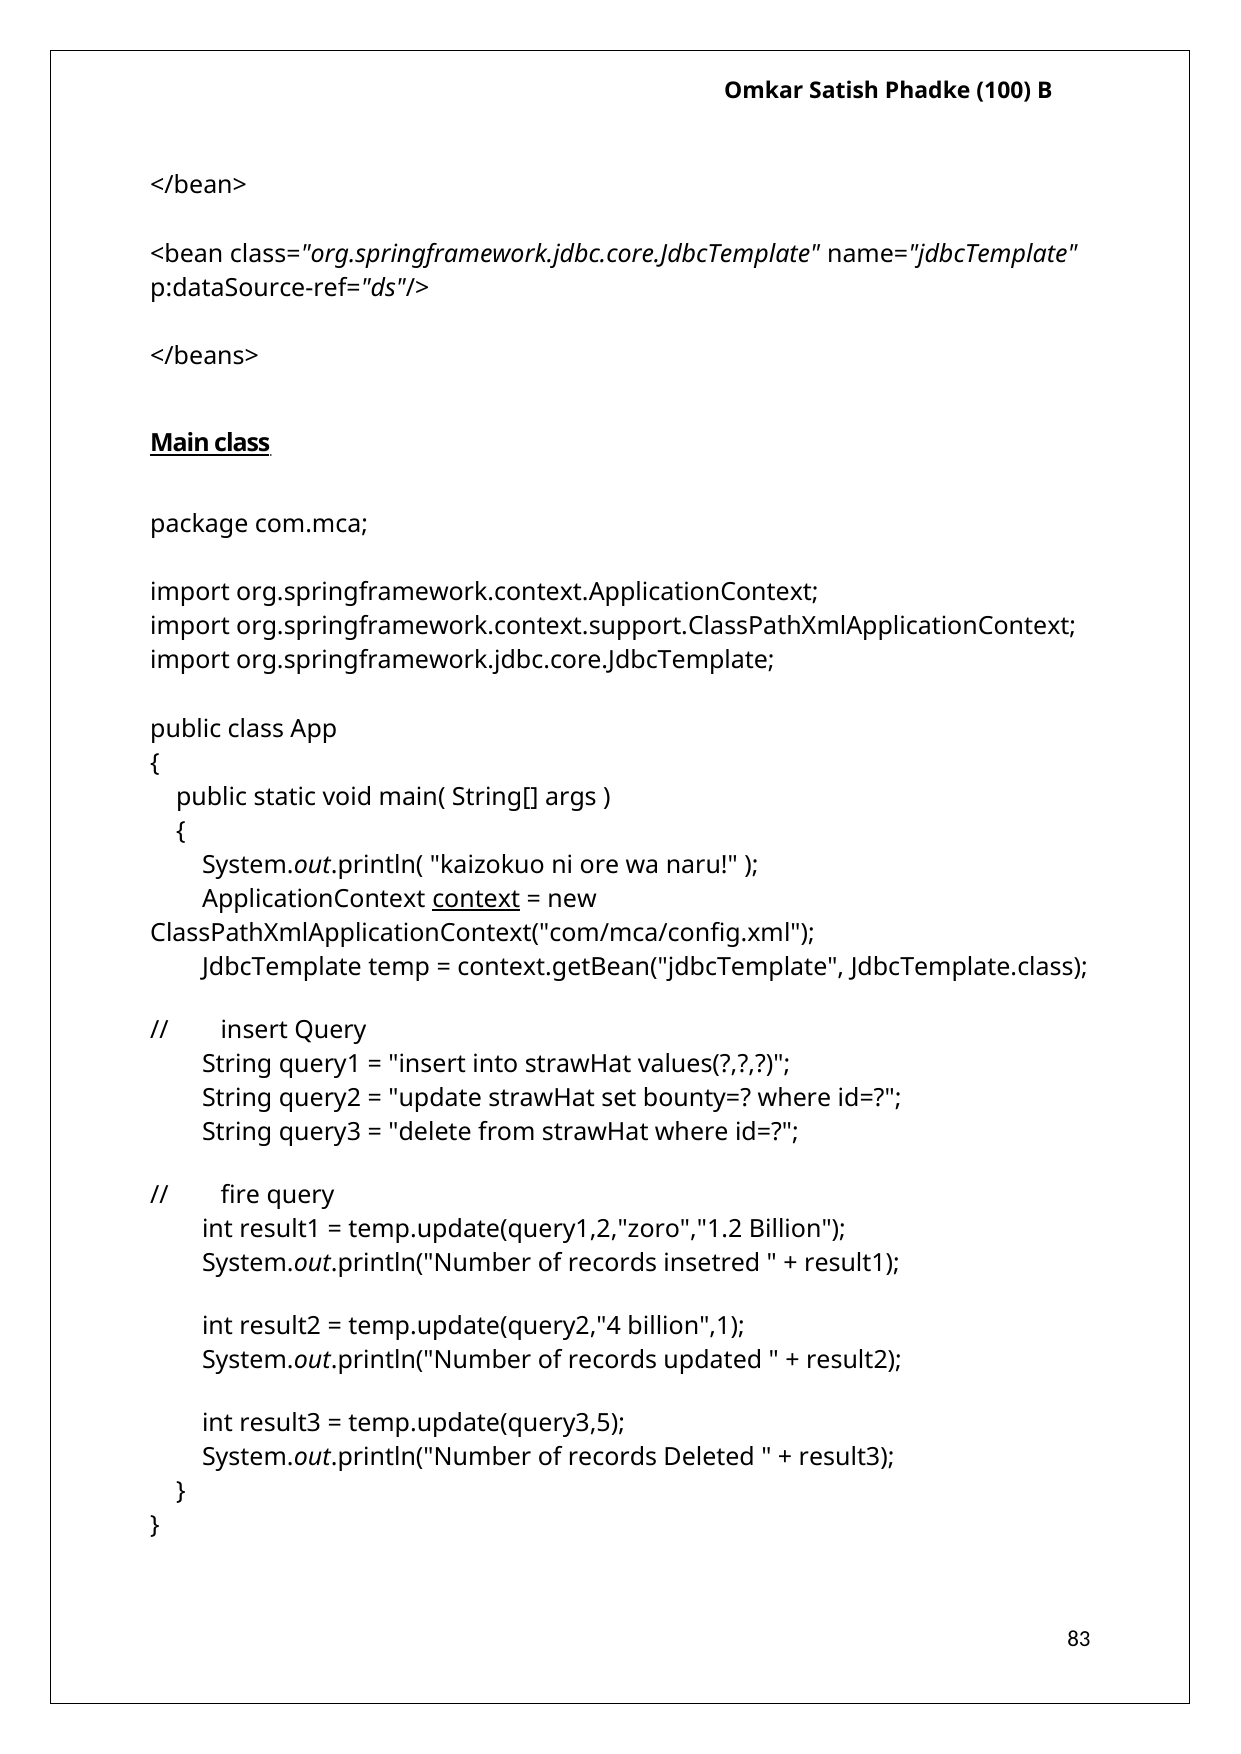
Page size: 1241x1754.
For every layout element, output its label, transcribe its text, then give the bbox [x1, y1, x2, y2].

text System.out.println( "kaizokuo ni ore wa naru!" ); [150, 846, 1090, 881]
text </bean> [150, 167, 1090, 201]
text public class App [150, 710, 1090, 744]
text String query3 = "delete from strawHat where id=?"; [150, 1114, 1090, 1148]
title Main class [150, 425, 1090, 459]
text int result2 = temp.update(query2,"4 billion",1); [150, 1307, 1090, 1341]
text JdbcTemplate temp = context.getBean("jdbcTemplate", JdbcTemplate.class); [150, 949, 1090, 983]
text String query1 = "insert into strawHat values(?,?,?)"; [150, 1046, 1090, 1079]
text System.out.println("Number of records insetred " + result1); [150, 1244, 1090, 1279]
text </beans> [150, 337, 1090, 371]
text } [150, 1472, 1090, 1506]
text <bean class="org.springframework.jdbc.core.JdbcTemplate" name="jdbcTemplate" p:dataSource-ref="ds"/> [150, 235, 1090, 303]
text System.out.println("Number of records Deleted " + result3); [150, 1438, 1090, 1472]
text public static void main( String[] args ) [150, 778, 1090, 812]
text // fire query [150, 1176, 1090, 1211]
text import org.springframework.context.support.ClassPathXmlApplicationContext; [150, 608, 1090, 642]
text import org.springframework.jdbc.core.JdbcTemplate; [150, 642, 1090, 676]
text import org.springframework.context.ApplicationContext; [150, 574, 1090, 608]
text String query2 = "update strawHat set bounty=? where id=?"; [150, 1079, 1090, 1114]
text int result1 = temp.update(query1,2,"zoro","1.2 Billion"); [150, 1211, 1090, 1244]
text } [150, 1506, 1090, 1541]
text { [150, 812, 1090, 846]
text // insert Query [150, 1011, 1090, 1046]
text int result3 = temp.update(query3,5); [150, 1404, 1090, 1438]
text { [150, 744, 1090, 778]
text package com.mca; [150, 506, 1090, 540]
text ApplicationContext context = new ClassPathXmlApplicationContext("com/mca/config.xml"); [150, 881, 1090, 949]
text System.out.println("Number of records updated " + result2); [150, 1341, 1090, 1376]
